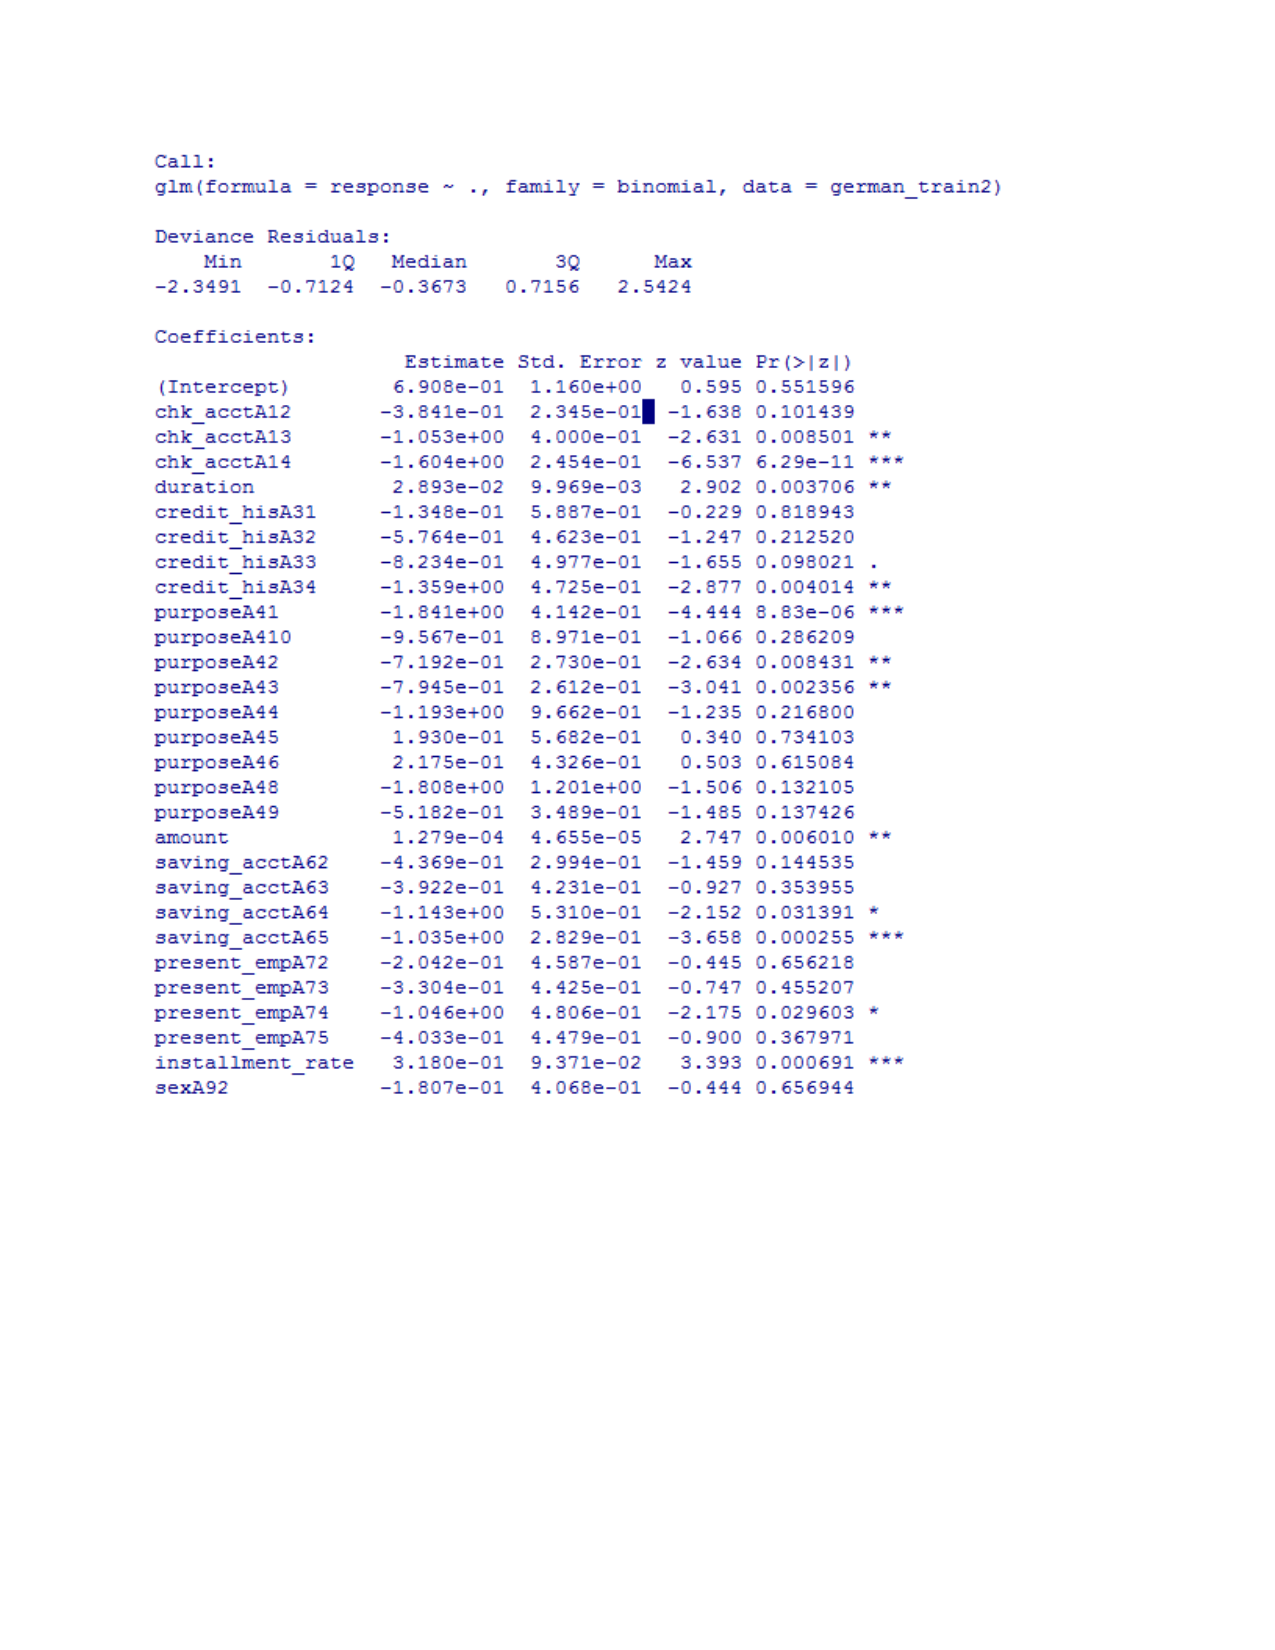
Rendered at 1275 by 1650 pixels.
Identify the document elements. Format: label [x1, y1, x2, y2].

picture [150, 150, 1010, 1108]
